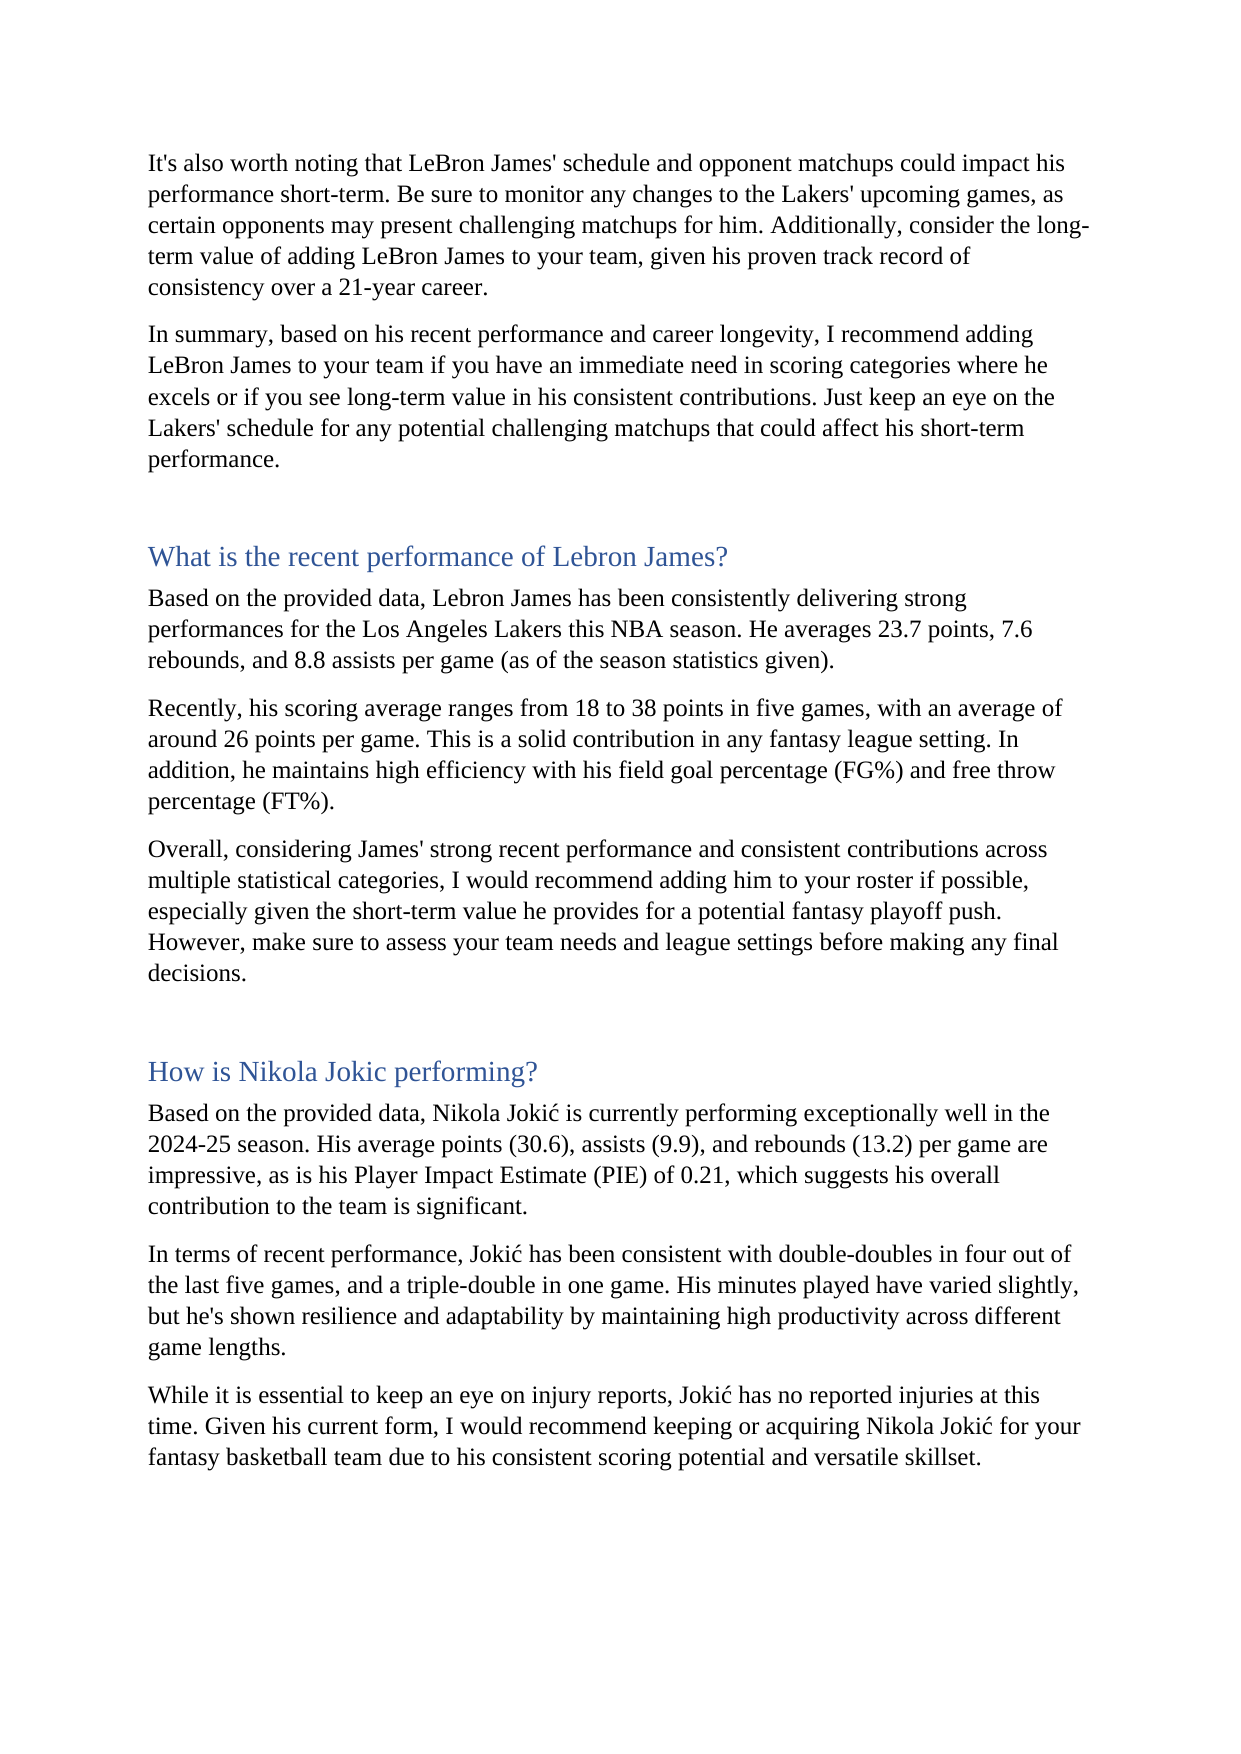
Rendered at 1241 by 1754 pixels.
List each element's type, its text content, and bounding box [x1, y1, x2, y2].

text In terms of recent performance, Jokić has been consistent with double-doubles in four out of the last five games, and a triple-double in one game. His minutes played have varied slightly, but he's shown resilience and adaptability by maintaining high productivity across different game lengths. [148, 1239, 1093, 1361]
text It's also worth noting that LeBron James' schedule and opponent matchups could impact his performance short-term. Be sure to monitor any changes to the Lakers' upcoming games, as certain opponents may present challenging matchups for him. Additionally, consider the long-term value of adding LeBron James to your team, given his proven track record of consistency over a 21-year career. [148, 148, 1093, 301]
text Overall, considering James' strong recent performance and consistent contributions across multiple statistical categories, I would recommend adding him to your roster if possible, especially given the short-term value he provides for a potential fantasy playoff push. However, make sure to assess your team needs and league settings before making any final decisions. [148, 834, 1093, 987]
text Recently, his scoring average ranges from 18 to 38 points in five games, with an average of around 26 points per game. This is a solid contribution in any fantasy league setting. In addition, he maintains high efficiency with his field goal percentage (FG%) and free throw percentage (FT%). [148, 693, 1093, 815]
subtitle What is the recent performance of Lebron James? [148, 539, 1093, 573]
text In summary, based on his recent performance and career longevity, I recommend adding LeBron James to your team if you have an immediate need in scoring categories where he excels or if you see long-term value in his consistent contributions. Just keep an eye on the Lakers' schedule for any potential challenging matchups that could affect his short-term performance. [148, 319, 1093, 472]
text While it is essential to keep an eye on injury reports, Jokić has no reported injuries at this time. Given his current form, I would recommend keeping or acquiring Nikola Jokić for your fantasy basketball team due to his consistent scoring potential and versatile skillset. [148, 1380, 1093, 1471]
subtitle How is Nikola Jokic performing? [148, 1054, 1093, 1087]
text Based on the provided data, Nikola Jokić is currently performing exceptionally well in the 2024-25 season. His average points (30.6), assists (9.9), and rebounds (13.2) per game are impressive, as is his Player Impact Estimate (PIE) of 0.21, which suggests his overall contribution to the team is significant. [148, 1098, 1093, 1220]
text Based on the provided data, Lebron James has been consistently delivering strong performances for the Los Angeles Lakers this NBA season. He averages 23.7 points, 7.6 rebounds, and 8.8 assists per game (as of the season statistics given). [148, 583, 1093, 674]
